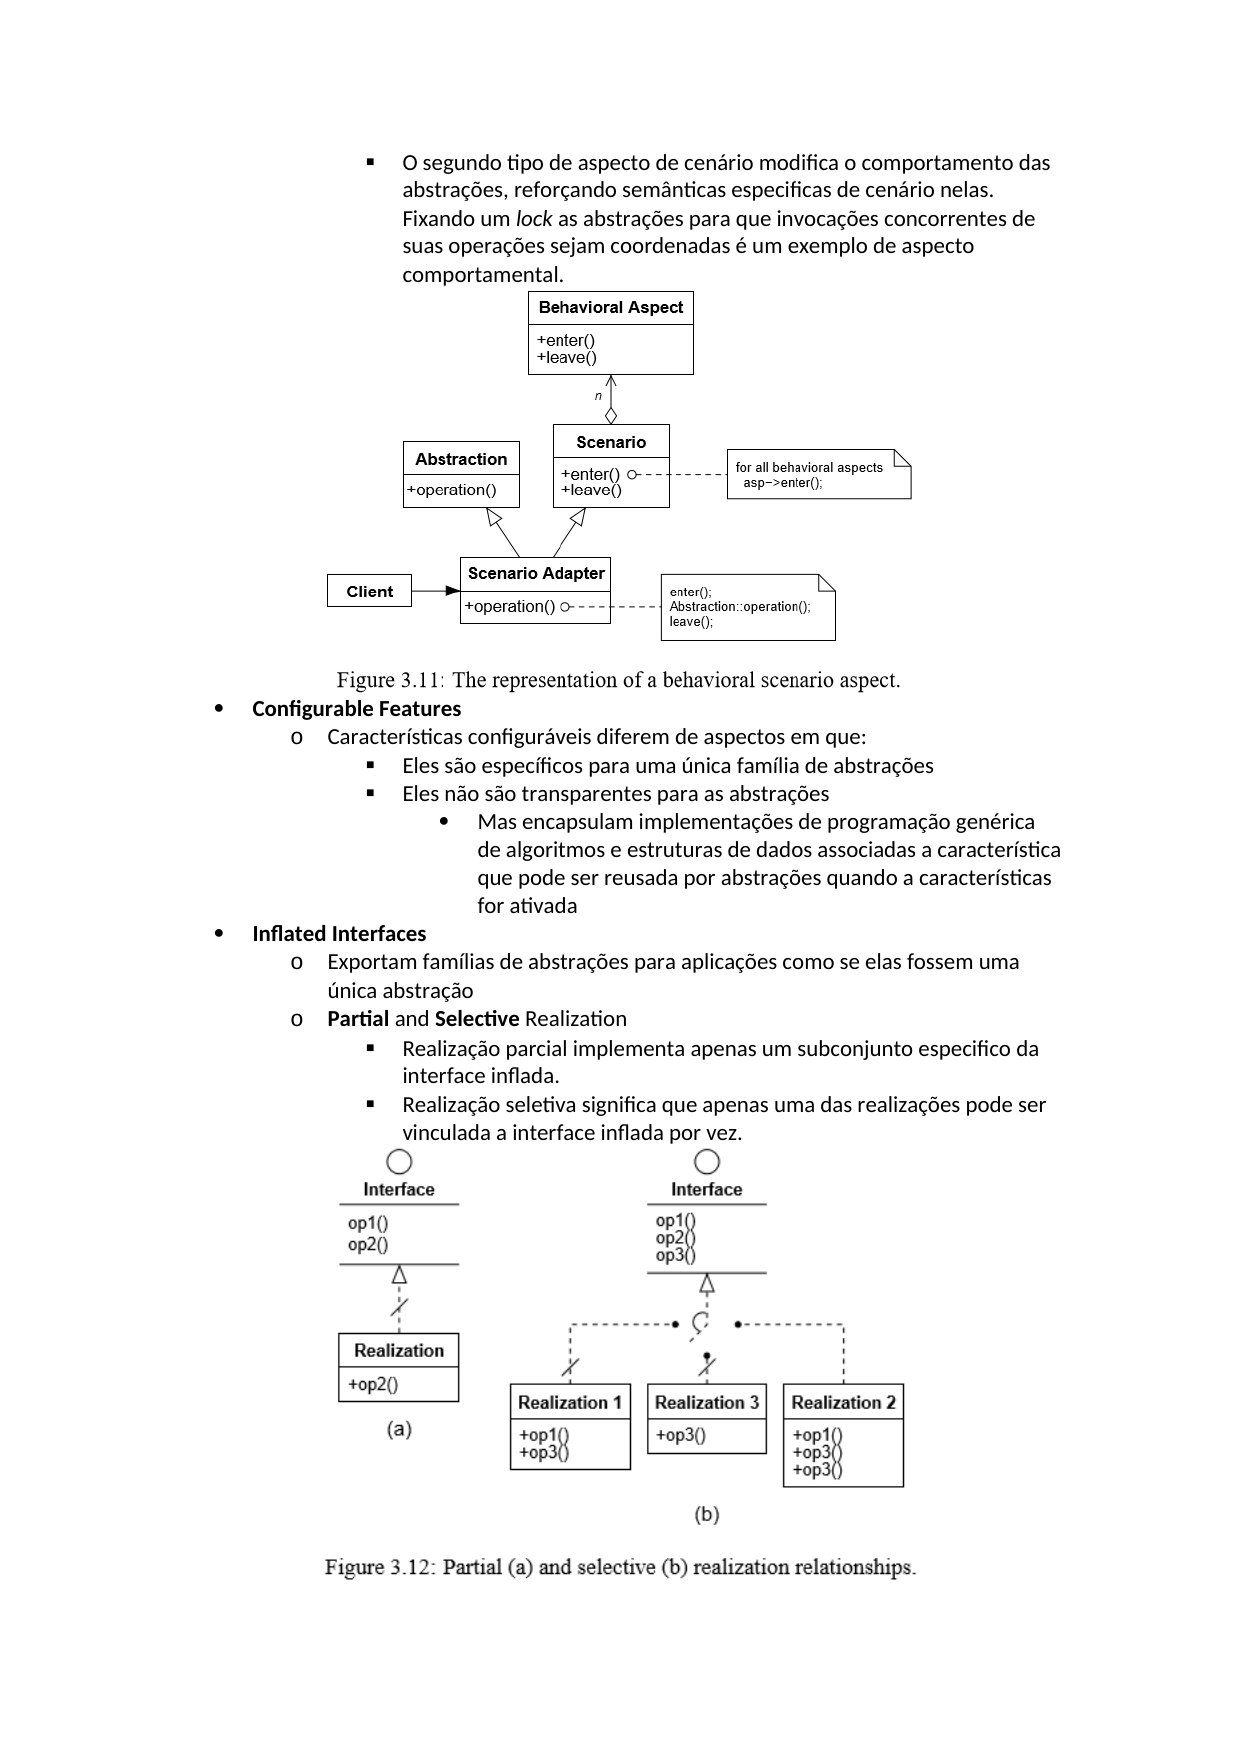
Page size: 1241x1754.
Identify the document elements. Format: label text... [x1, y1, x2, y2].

list Inflated Interfaces [215, 919, 1063, 947]
list Partial and Selective Realization [290, 1004, 1063, 1034]
list Configurable Features [215, 694, 1063, 722]
picture [325, 287, 915, 694]
list Exportam famílias de abstrações para aplicações como se elas fossem uma única abstração [290, 947, 1063, 1004]
list Realização seletiva significa que apenas uma das realizações pode ser vinculada a interface inflada por vez. [365, 1090, 1063, 1146]
list O segundo tipo de aspecto de cenário modifica o comportamento das abstrações, reforçando semânticas especificas de cenário nelas. Fixando um lock as abstrações para que invocações concorrentes de suas operações sejam coordenadas é um exemplo de aspecto comportamental. [365, 148, 1063, 288]
picture [321, 1145, 919, 1581]
list Mas encapsulam implementações de programação genérica de algoritmos e estruturas de dados associadas a característica que pode ser reusada por abstrações quando a características for ativada [440, 807, 1063, 919]
list Realização parcial implementa apenas um subconjunto especifico da interface inflada. [365, 1034, 1063, 1090]
list Eles não são transparentes para as abstrações [365, 779, 1063, 807]
list Eles são específicos para uma única família de abstrações [365, 751, 1063, 779]
list Características configuráveis diferem de aspectos em que: [290, 722, 1063, 751]
